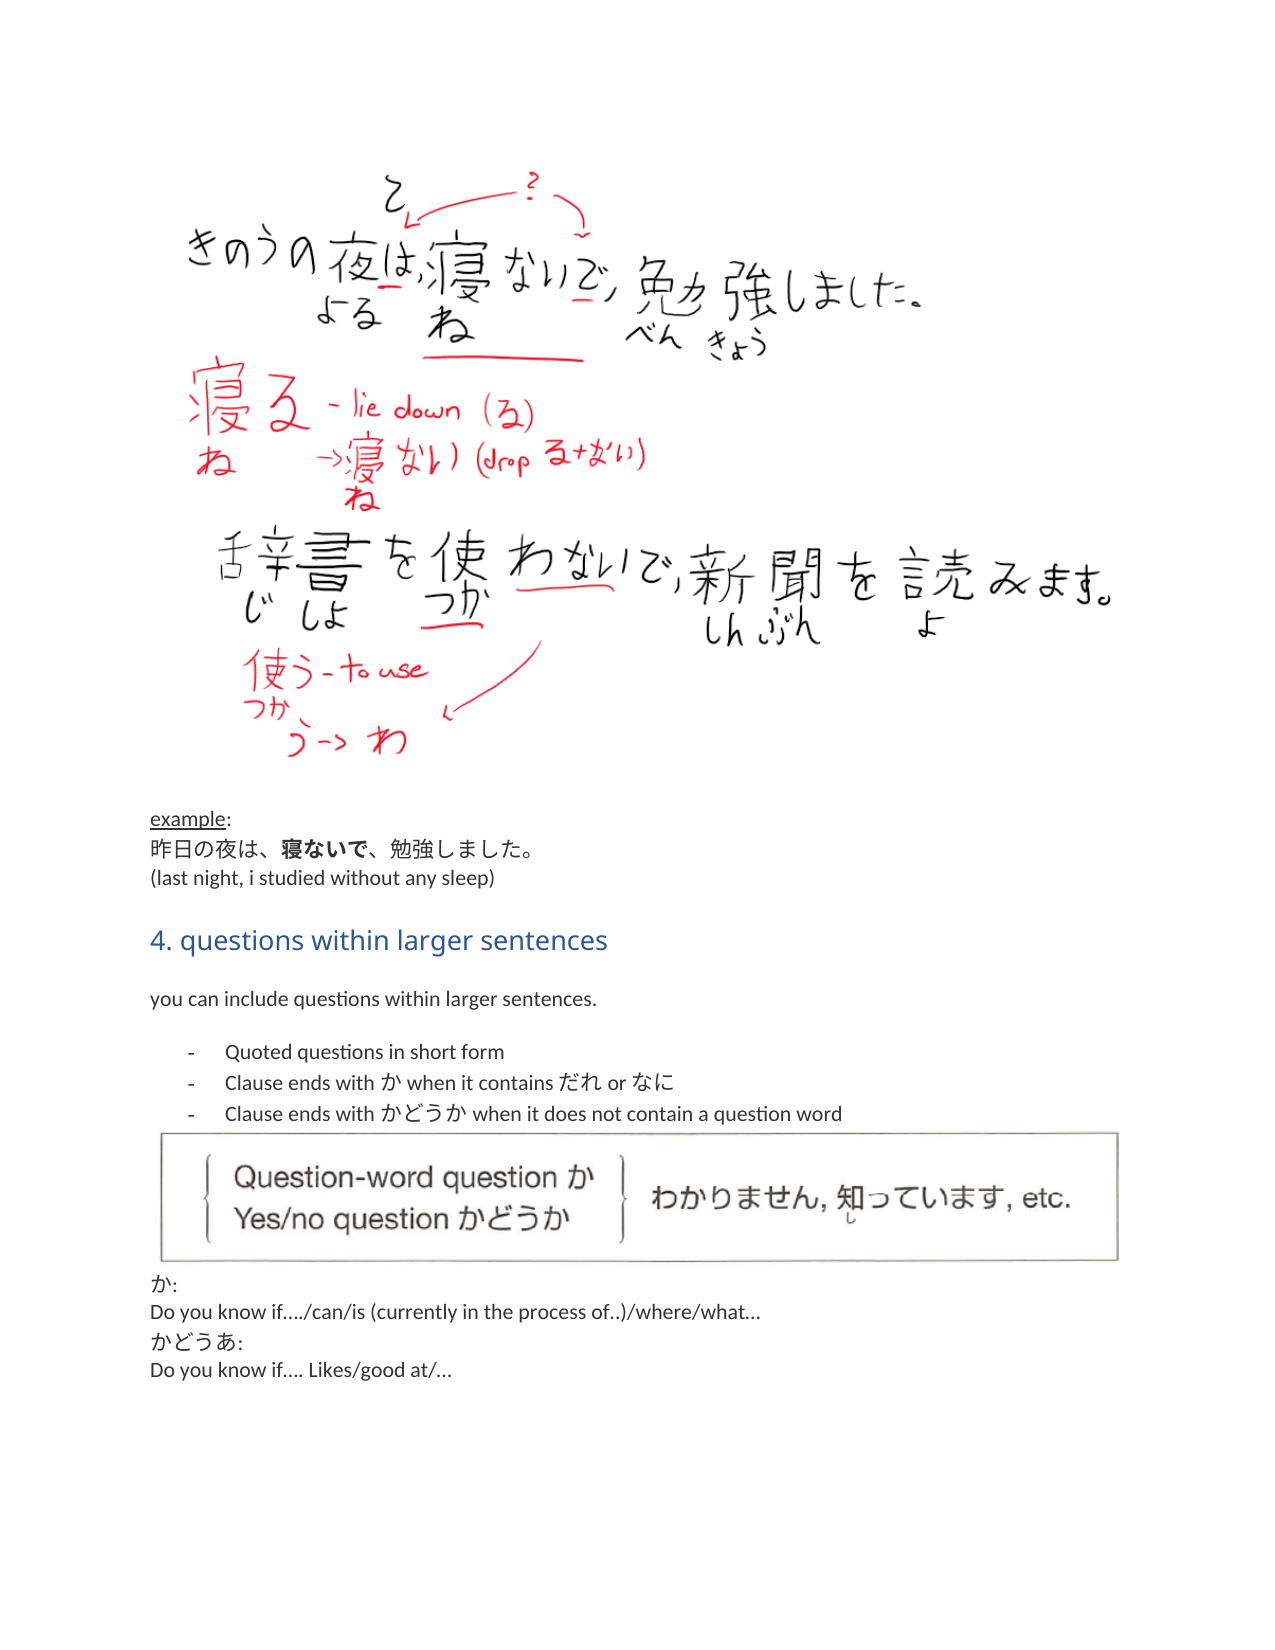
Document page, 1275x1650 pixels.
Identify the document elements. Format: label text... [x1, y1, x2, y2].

subtitle 4. questions within larger sentences [150, 921, 1125, 958]
text 昨日の夜は、寝ないで、勉強しました。 [150, 832, 1125, 864]
list Clause ends with か when it contains だれ or なに [187, 1065, 1125, 1096]
list Clause ends with かどうか when it does not contain a question word [187, 1096, 1125, 1128]
text か: [150, 1267, 1125, 1298]
picture [150, 149, 1125, 779]
text (last night, i studied without any sleep) [150, 864, 1125, 890]
text example: [150, 805, 1125, 832]
text Do you know if…. Likes/good at/… [150, 1357, 1125, 1383]
picture [150, 1128, 1125, 1267]
text Do you know if…./can/is (currently in the process of..)/where/what… [150, 1298, 1125, 1325]
text you can include questions within larger sentences. [150, 985, 1125, 1011]
text かどうあ: [150, 1325, 1125, 1357]
list Quoted questions in short form [187, 1038, 1125, 1065]
